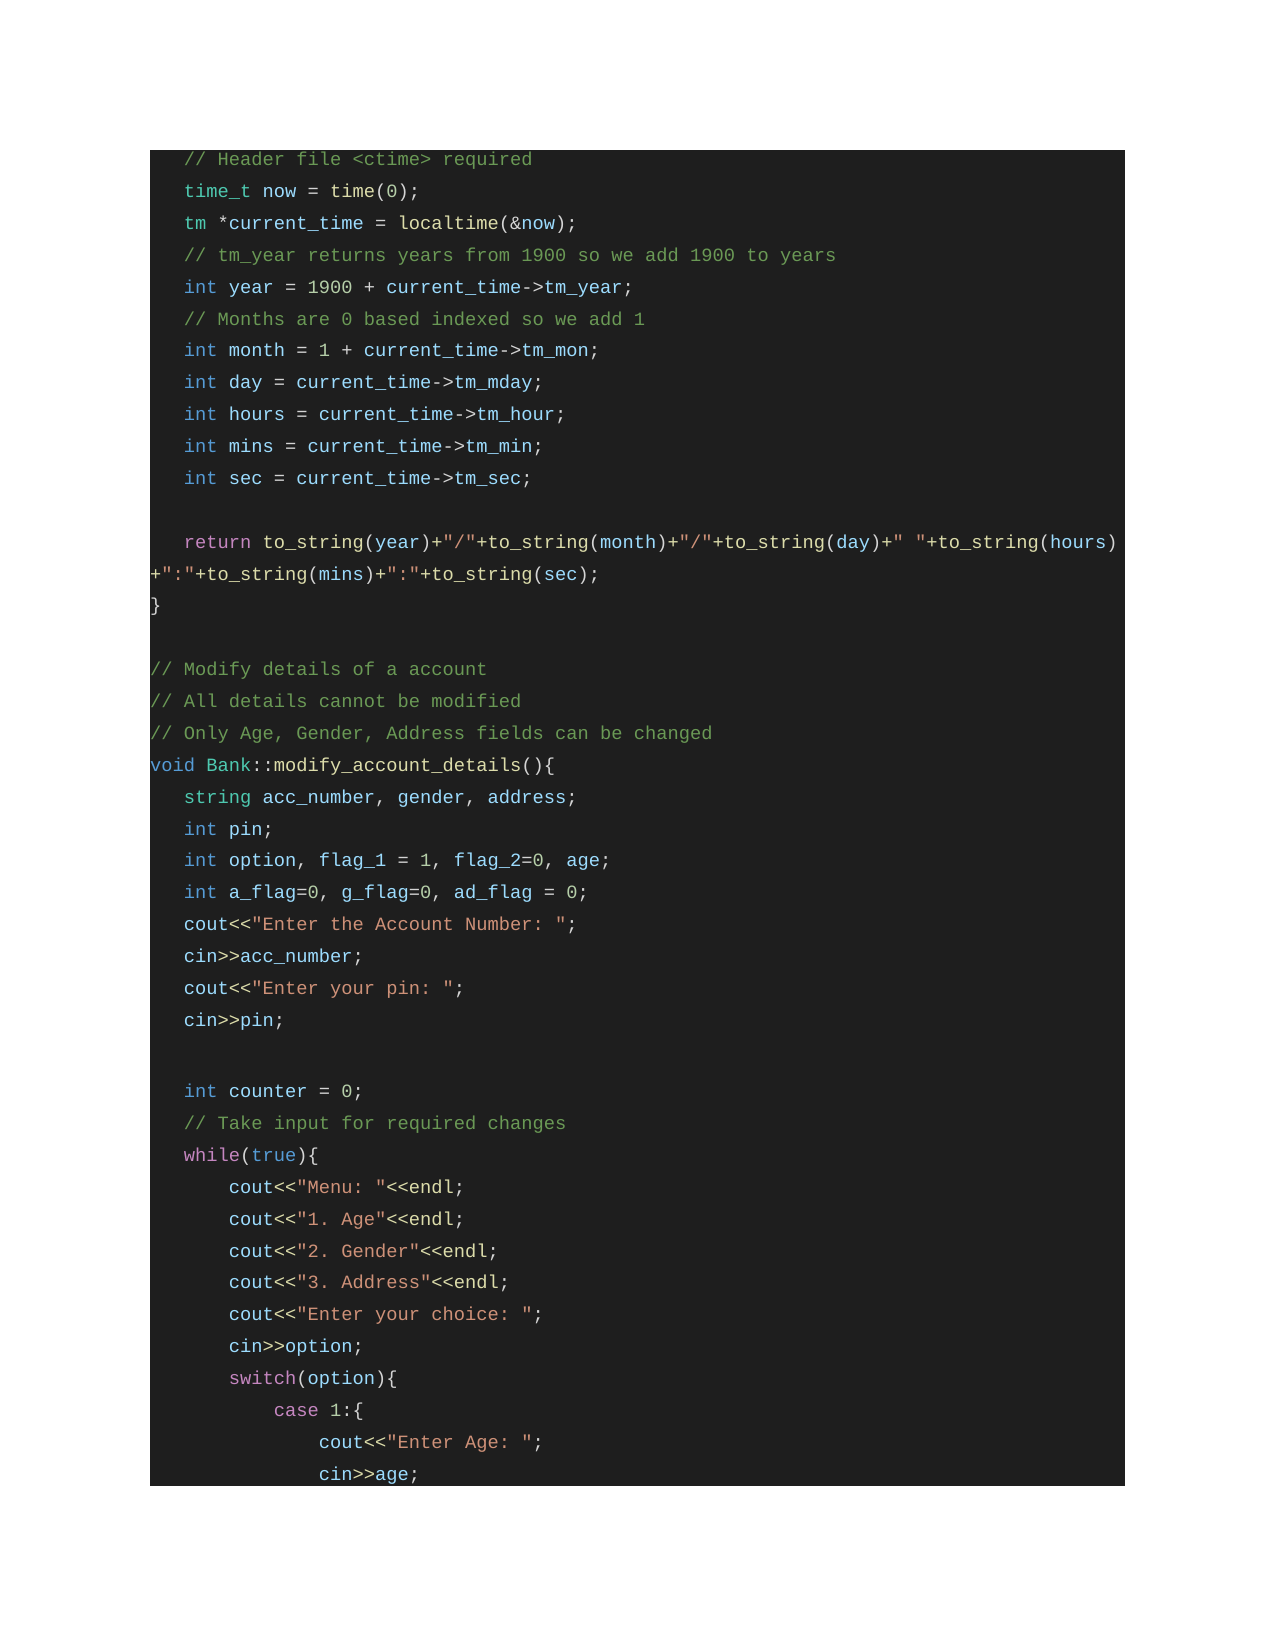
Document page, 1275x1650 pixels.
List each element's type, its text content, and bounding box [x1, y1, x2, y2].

text case 1:{ [150, 1401, 1125, 1422]
text cin>>option; [150, 1337, 1125, 1358]
text cout<<"Enter the Account Number: "; [150, 915, 1125, 936]
text int counter = 0; [150, 1082, 1125, 1103]
text // Only Age, Gender, Address fields can be changed [150, 724, 1125, 745]
text cin>>age; [150, 1464, 1125, 1486]
text int hours = current_time->tm_hour; [150, 405, 1125, 426]
text cout<<"Enter Age: "; [150, 1433, 1125, 1454]
text int month = 1 + current_time->tm_mon; [150, 341, 1125, 362]
text cin>>pin; [150, 1011, 1125, 1032]
text void Bank::modify_account_details(){ [150, 756, 1125, 777]
text // Take input for required changes [150, 1114, 1125, 1135]
text cout<<"Menu: "<<endl; [150, 1178, 1125, 1199]
text int option, flag_1 = 1, flag_2=0, age; [150, 851, 1125, 872]
text // tm_year returns years from 1900 so we add 1900 to years [150, 246, 1125, 267]
text cin>>acc_number; [150, 947, 1125, 968]
text int day = current_time->tm_mday; [150, 373, 1125, 394]
text int mins = current_time->tm_min; [150, 437, 1125, 458]
text int sec = current_time->tm_sec; [150, 469, 1125, 490]
text // Modify details of a account [150, 660, 1125, 681]
text cout<<"1. Age"<<endl; [150, 1209, 1125, 1231]
text string acc_number, gender, address; [150, 787, 1125, 809]
text tm *current_time = localtime(&now); [150, 214, 1125, 235]
text // Header file <ctime> required [150, 150, 1125, 171]
text int pin; [150, 819, 1125, 841]
text cout<<"2. Gender"<<endl; [150, 1241, 1125, 1263]
text // Months are 0 based indexed so we add 1 [150, 309, 1125, 331]
text int a_flag=0, g_flag=0, ad_flag = 0; [150, 883, 1125, 904]
text return to_string(year)+"/"+to_string(month)+"/"+to_string(day)+" "+to_string(hours)+":"+to_string(mins)+":"+to_string(sec); [150, 532, 1125, 586]
text time_t now = time(0); [150, 182, 1125, 203]
text // All details cannot be modified [150, 692, 1125, 713]
text int year = 1900 + current_time->tm_year; [150, 277, 1125, 299]
text while(true){ [150, 1146, 1125, 1167]
text cout<<"Enter your choice: "; [150, 1305, 1125, 1326]
text } [150, 596, 1125, 617]
text switch(option){ [150, 1369, 1125, 1390]
text cout<<"3. Address"<<endl; [150, 1273, 1125, 1294]
text cout<<"Enter your pin: "; [150, 979, 1125, 1000]
